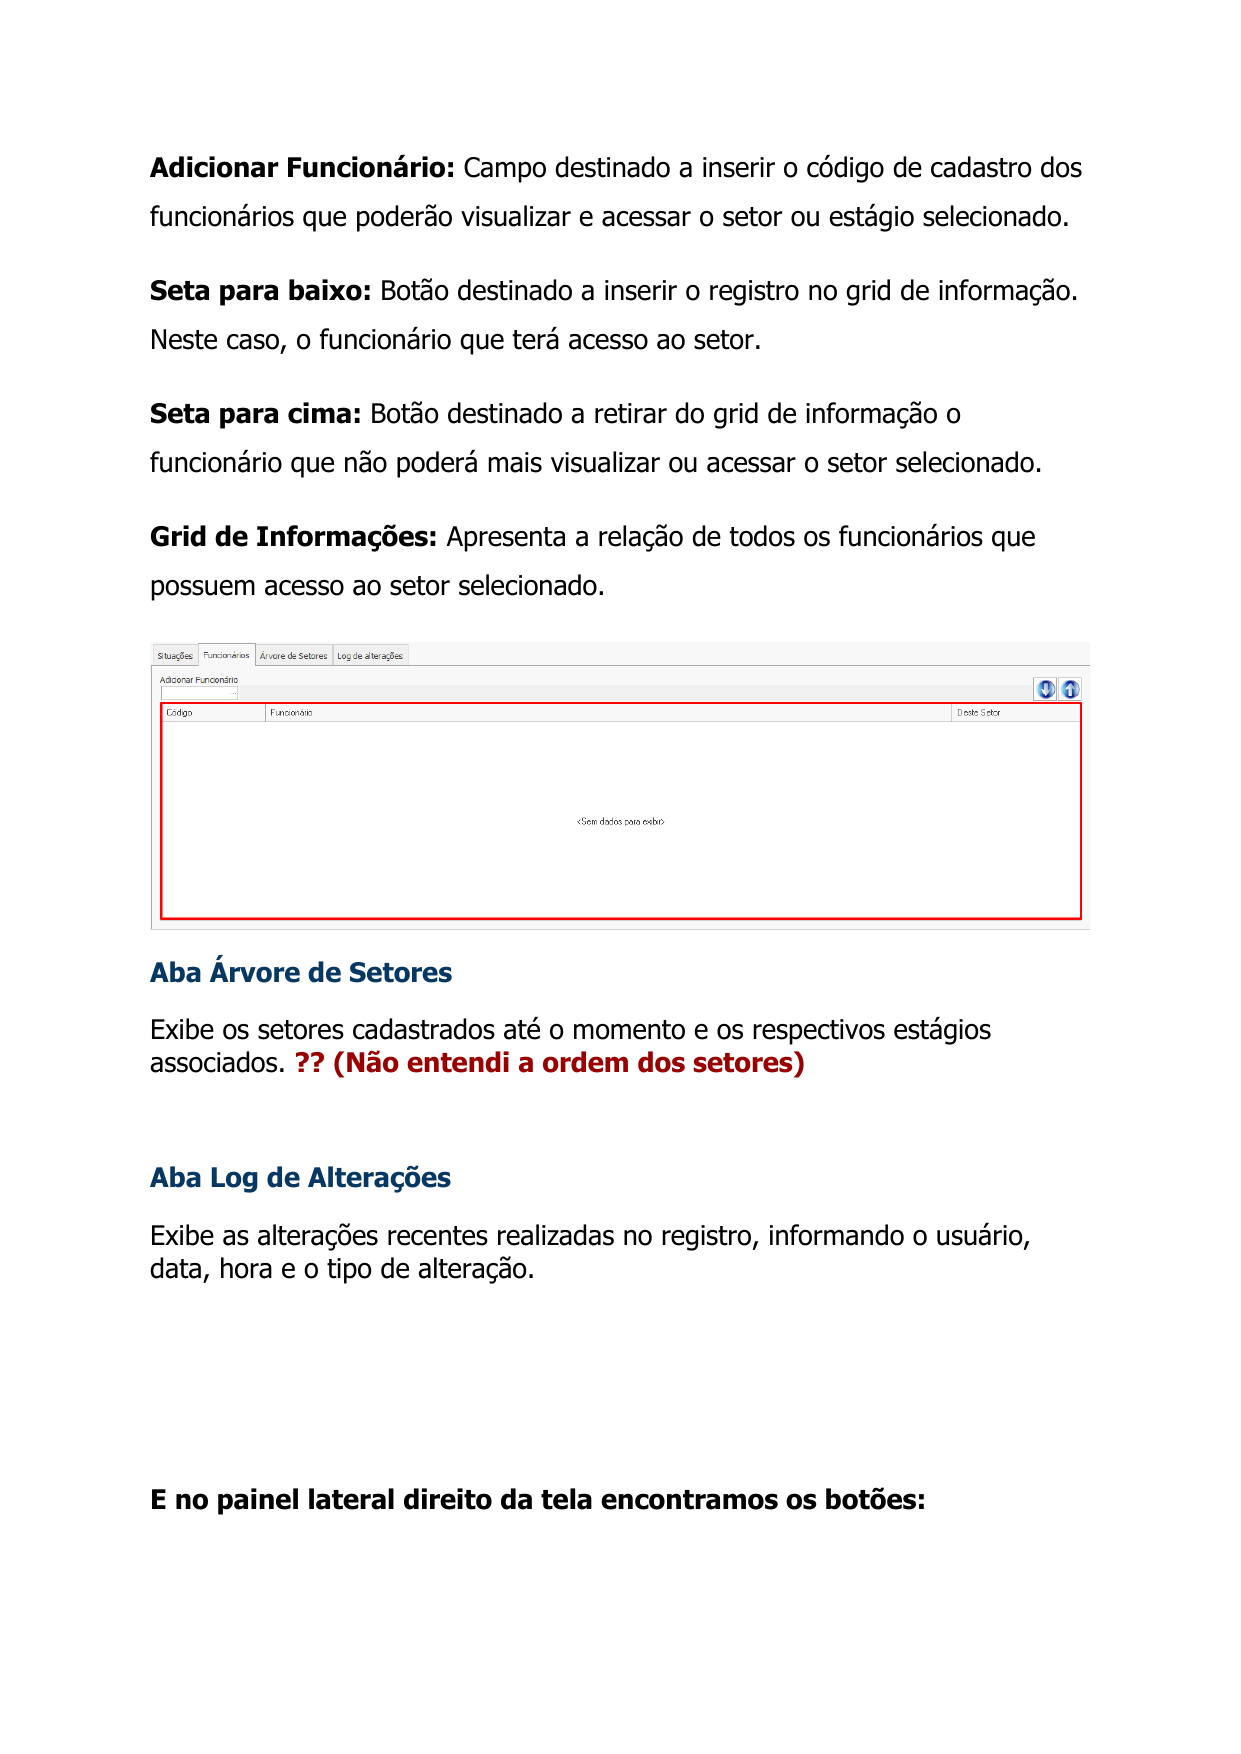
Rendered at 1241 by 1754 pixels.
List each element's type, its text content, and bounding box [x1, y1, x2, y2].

picture [150, 642, 1091, 930]
text Seta para cima: Botão destinado a retirar do grid de informação o funcionário que não poderá mais visualizar ou acessar o setor selecionado. [150, 396, 1090, 478]
text E no painel lateral direito da tela encontramos os botões: [150, 1482, 1090, 1515]
text Adicionar Funcionário: Campo destinado a inserir o código de cadastro dos funcionários que poderão visualizar e acessar o setor ou estágio selecionado. [150, 150, 1090, 232]
text Seta para baixo: Botão destinado a inserir o registro no grid de informação. Neste caso, o funcionário que terá acesso ao setor. [150, 273, 1090, 355]
text Exibe as alterações recentes realizadas no registro, informando o usuário, data, hora e o tipo de alteração. [150, 1218, 1090, 1284]
text Aba Árvore de Setores [150, 955, 1090, 988]
text Grid de Informações: Apresenta a relação de todos os funcionários que possuem acesso ao setor selecionado. [150, 519, 1090, 601]
text Aba Log de Alterações [150, 1161, 1090, 1193]
text Exibe os setores cadastrados até o momento e os respectivos estágios associados. ?? (Não entendi a ordem dos setores) [150, 1013, 1090, 1078]
